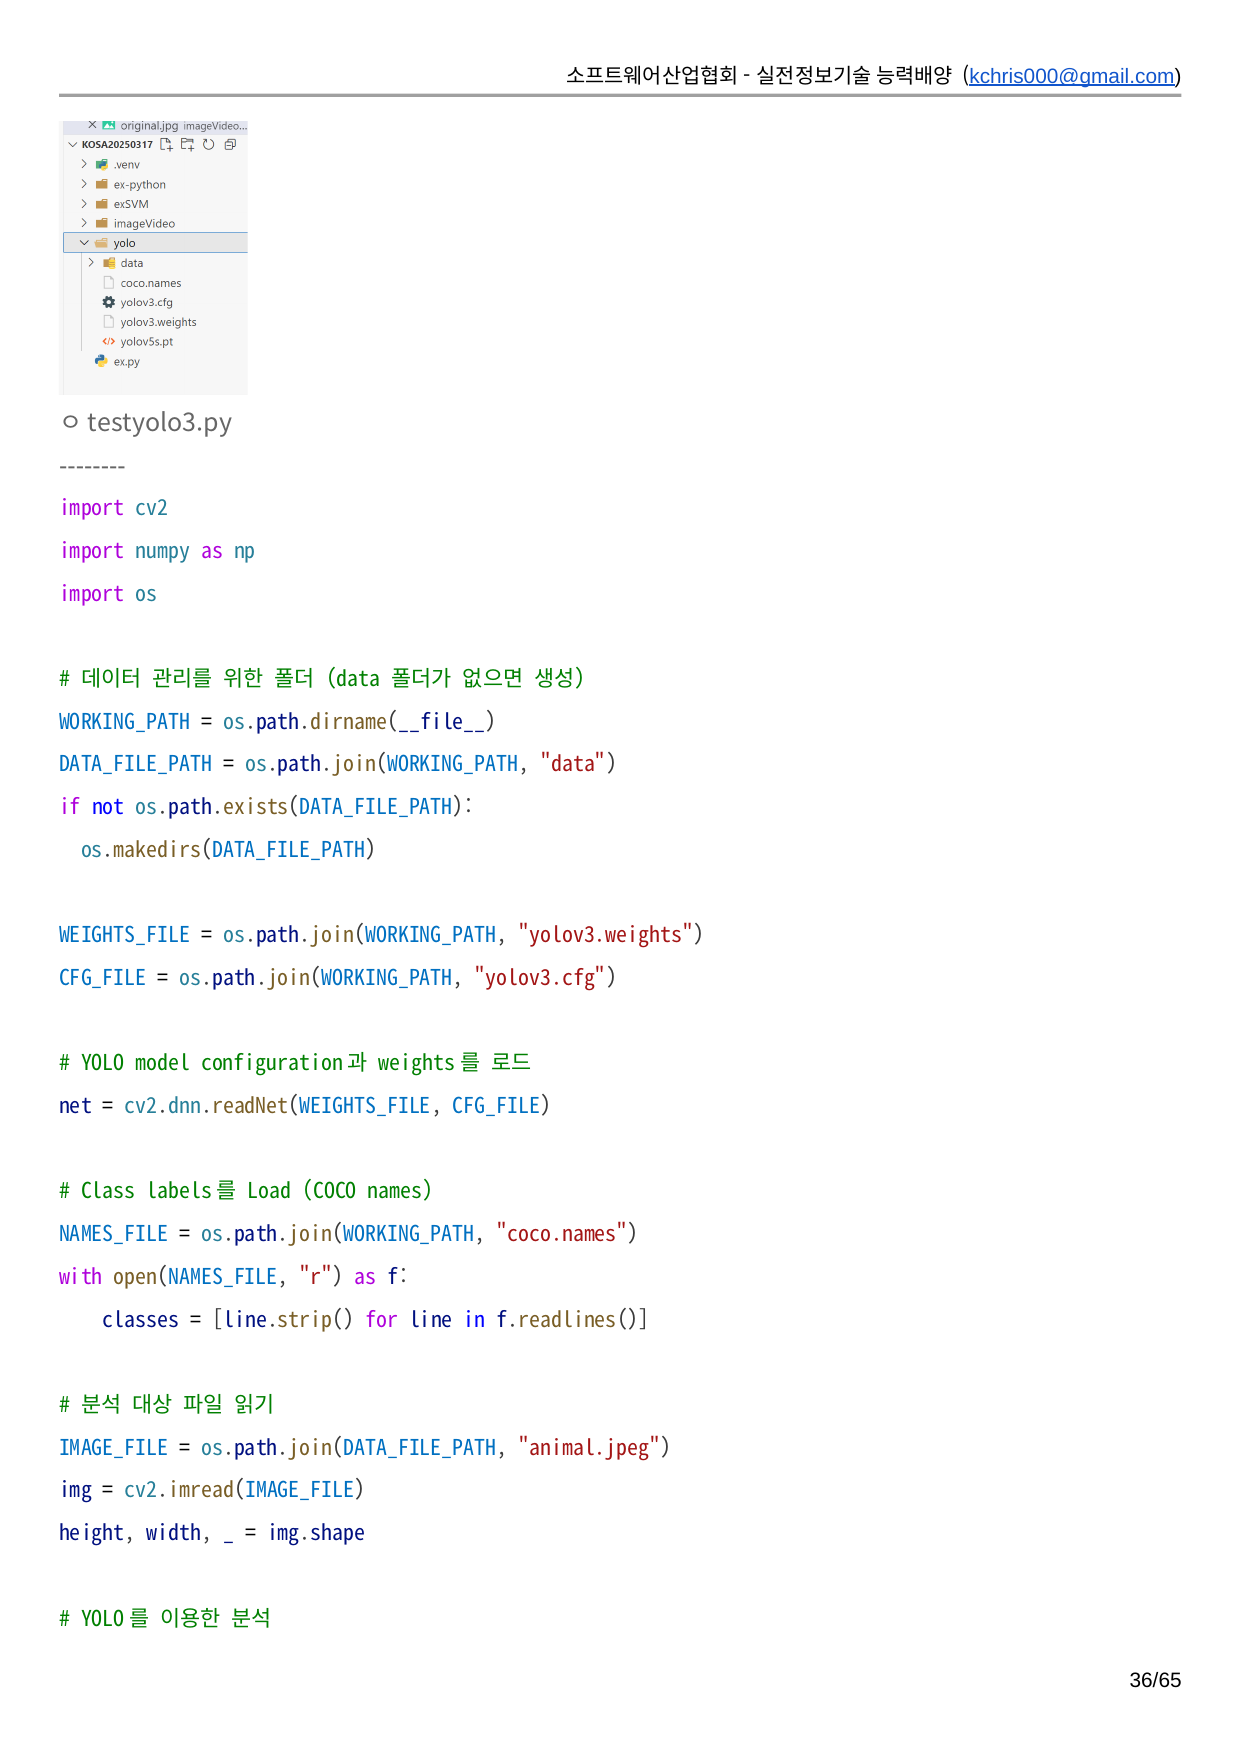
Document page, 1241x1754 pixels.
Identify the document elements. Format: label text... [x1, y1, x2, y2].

text classes = [line.strip() for line in f.readlines()] [59, 1302, 1181, 1333]
text # Class labels를 Load (COCO names) [59, 1173, 1181, 1205]
text # 데이터 관리를 위한 폴더 (data 폴더가 없으면 생성) [59, 661, 1181, 693]
text img = cv2.imread(IMAGE_FILE) [59, 1472, 1181, 1504]
text DATA_FILE_PATH = os.path.join(WORKING_PATH, "data") [59, 746, 1181, 778]
text # 분석 대상 파일 읽기 [59, 1387, 1181, 1419]
text WEIGHTS_FILE = os.path.join(WORKING_PATH, "yolov3.weights") [59, 917, 1181, 949]
text -------- [59, 451, 1181, 480]
text net = cv2.dnn.readNet(WEIGHTS_FILE, CFG_FILE) [59, 1088, 1181, 1120]
text height, width, _ = img.shape [59, 1515, 1181, 1547]
text with open(NAMES_FILE, "r") as f: [59, 1259, 1181, 1291]
text if not os.path.exists(DATA_FILE_PATH): [59, 789, 1181, 821]
text # YOLO model configuration과 weights를 로드 [59, 1045, 1181, 1077]
text ㅇ testyolo3.py [59, 402, 1181, 439]
text import os [59, 576, 1181, 607]
text import cv2 [59, 490, 1181, 522]
picture [58, 121, 248, 395]
text os.makedirs(DATA_FILE_PATH) [59, 832, 1181, 863]
text CFG_FILE = os.path.join(WORKING_PATH, "yolov3.cfg") [59, 960, 1181, 992]
text WORKING_PATH = os.path.dirname(__file__) [59, 704, 1181, 735]
text IMAGE_FILE = os.path.join(DATA_FILE_PATH, "animal.jpeg") [59, 1430, 1181, 1461]
text # YOLO를 이용한 분석 [59, 1601, 1181, 1632]
text import numpy as np [59, 533, 1181, 564]
text NAMES_FILE = os.path.join(WORKING_PATH, "coco.names") [59, 1216, 1181, 1248]
